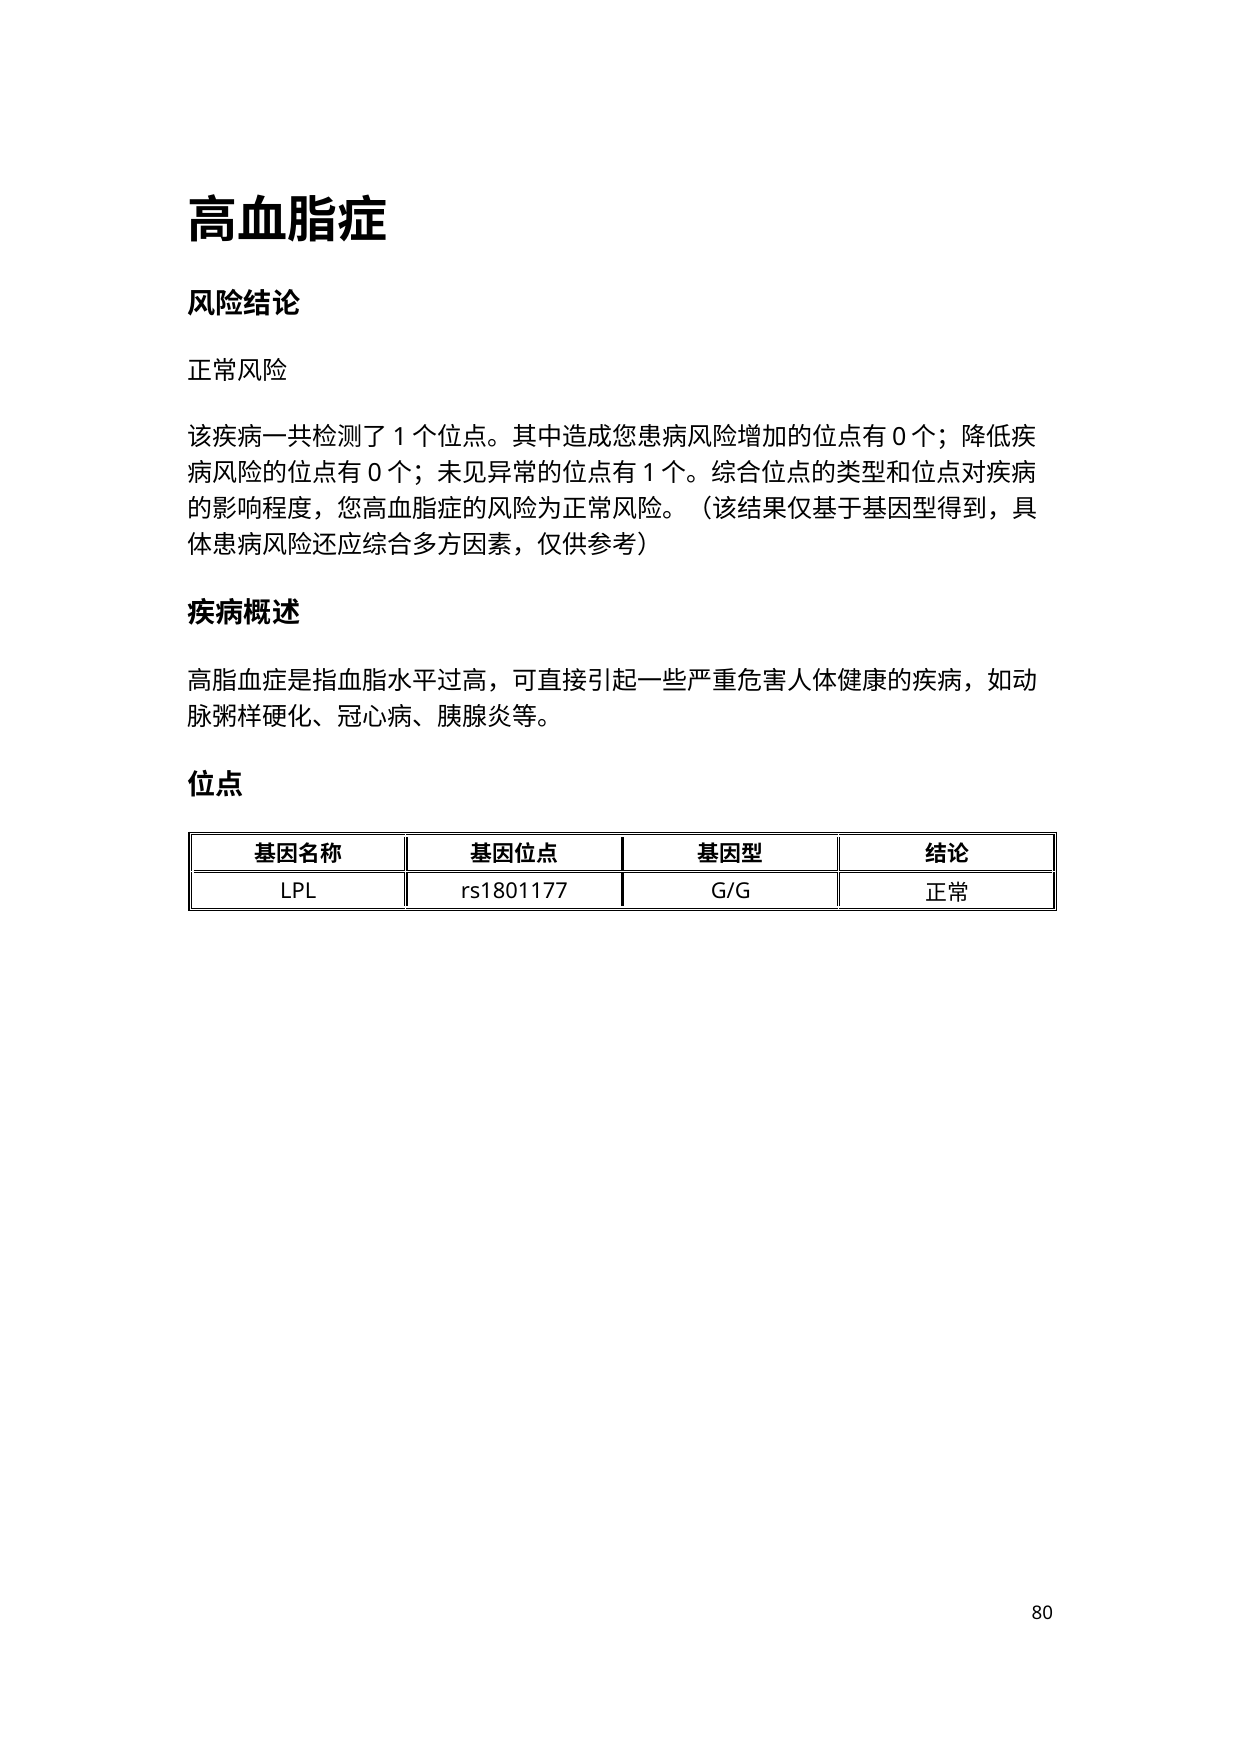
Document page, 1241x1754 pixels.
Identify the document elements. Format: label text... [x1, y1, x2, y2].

table_cell G/G [622, 873, 839, 908]
subtitle 疾病概述 [187, 590, 1053, 631]
table_header 基因名称 [190, 833, 406, 870]
table_header 基因型 [622, 835, 839, 870]
text 正常风险 [187, 351, 1053, 387]
table_cell LPL [190, 870, 406, 908]
table_header 基因位点 [406, 835, 622, 870]
subtitle 风险结论 [187, 281, 1053, 321]
table_cell rs1801177 [406, 873, 622, 908]
table_cell 正常 [839, 870, 1055, 908]
text 该疾病一共检测了1个位点。其中造成您患病风险增加的位点有0个；降低疾病风险的位点有0个；未见异常的位点有1个。综合位点的类型和位点对疾病的影响程度，您高血脂症的风险为正常风险。（该结果仅基于基因型得到，具体患病风险还应综合多方因素，仅供参考） [187, 416, 1053, 561]
subtitle 位点 [187, 762, 1053, 802]
table_header 结论 [839, 835, 1053, 870]
text 高脂血症是指血脂水平过高，可直接引起一些严重危害人体健康的疾病，如动脉粥样硬化、冠心病、胰腺炎等。 [187, 660, 1053, 733]
subtitle 高血脂症 [187, 179, 1053, 252]
